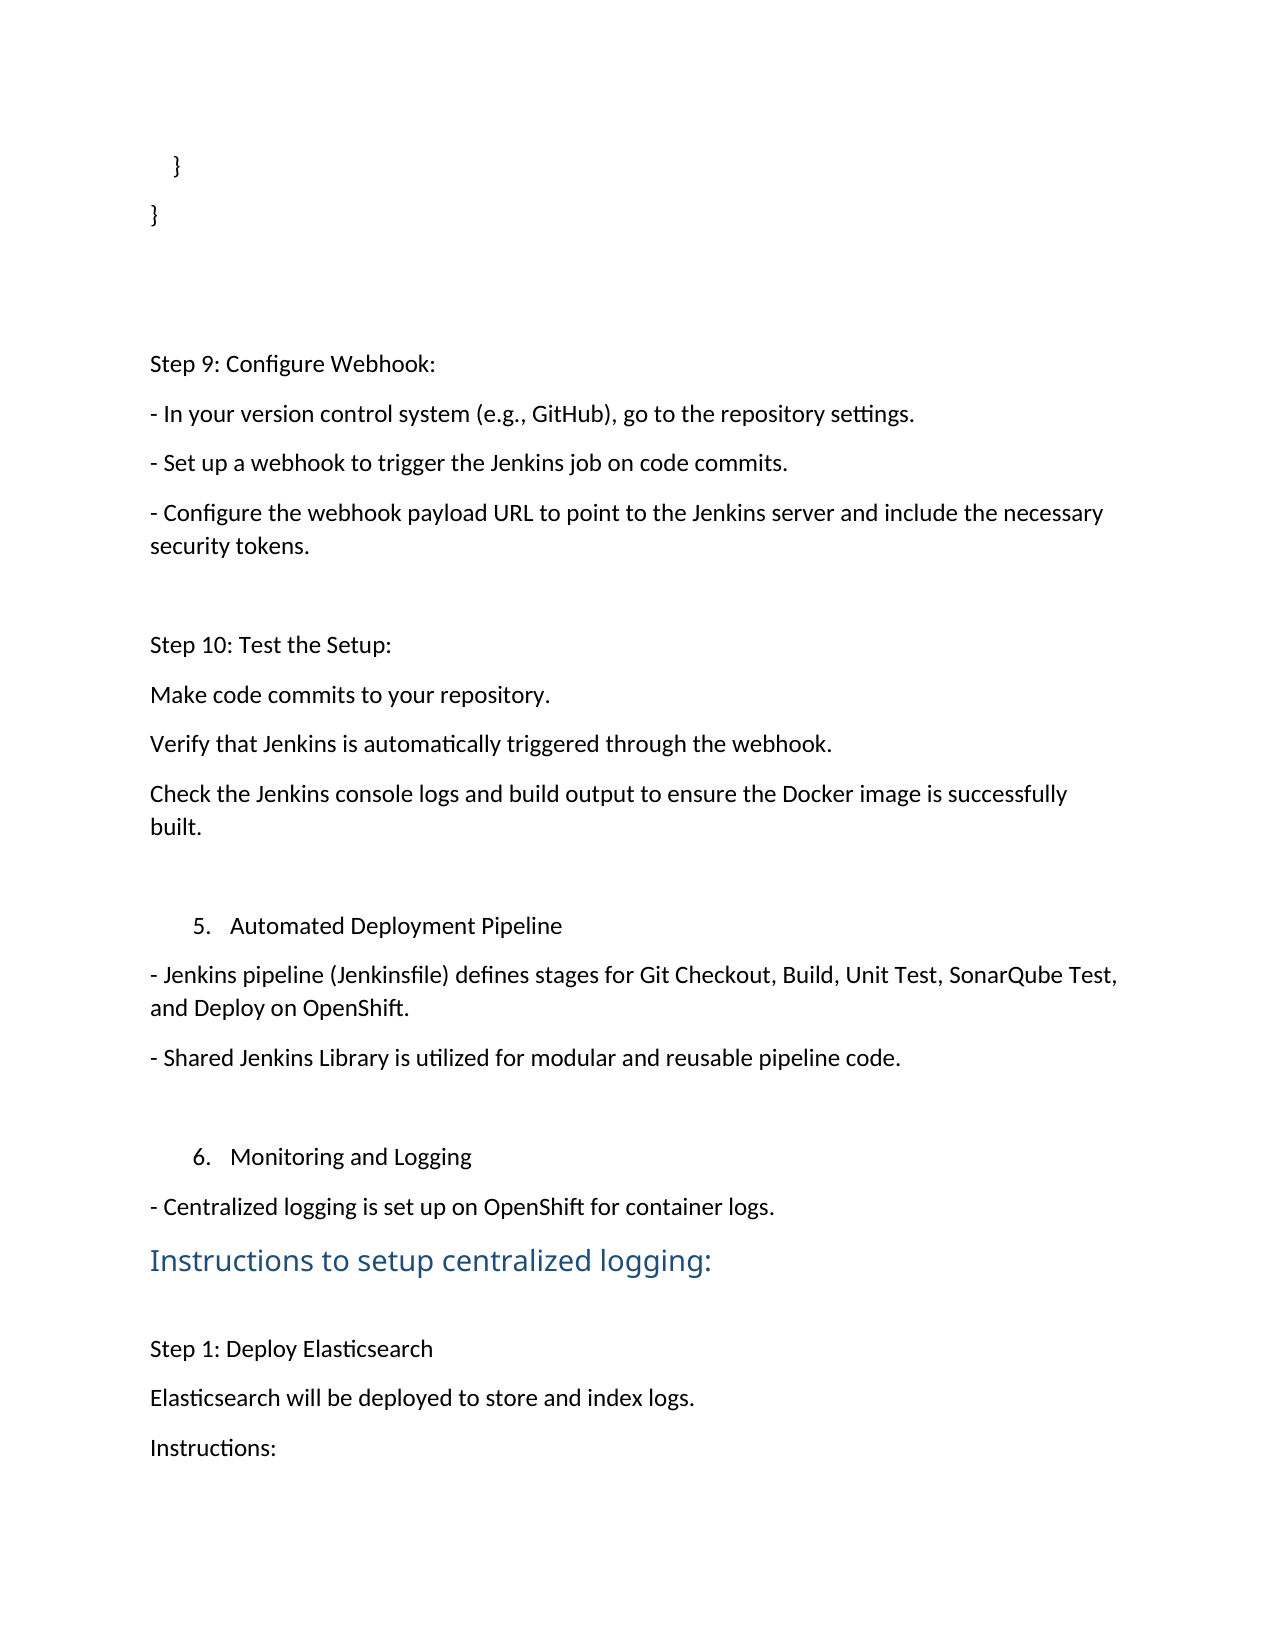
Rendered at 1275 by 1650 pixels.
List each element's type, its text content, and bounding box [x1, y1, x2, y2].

text } [150, 199, 1125, 230]
text Step 1: Deploy Elasticsearch [150, 1333, 1125, 1363]
text - Shared Jenkins Library is utilized for modular and reusable pipeline code. [150, 1042, 1125, 1073]
text - Jenkins pipeline (Jenkinsfile) defines stages for Git Checkout, Build, Unit Test, SonarQube Test, and Deploy on OpenShift. [150, 959, 1125, 1023]
text Instructions: [150, 1432, 1125, 1462]
text - Centralized logging is set up on OpenShift for container logs. [150, 1191, 1125, 1221]
text Make code commits to your repository. [150, 679, 1125, 709]
text - In your version control system (e.g., GitHub), go to the repository settings. [150, 398, 1125, 428]
list Monitoring and Logging [192, 1141, 1125, 1172]
text } [150, 150, 1125, 181]
list Automated Deployment Pipeline [192, 910, 1125, 941]
text Step 9: Configure Webhook: [150, 348, 1125, 379]
text Step 10: Test the Setup: [150, 629, 1125, 660]
text Elasticsearch will be deployed to store and index logs. [150, 1382, 1125, 1413]
text Check the Jenkins console logs and build output to ensure the Docker image is successfully built. [150, 778, 1125, 841]
text - Configure the webhook payload URL to point to the Jenkins server and include the necessary security tokens. [150, 497, 1125, 561]
text - Set up a webhook to trigger the Jenkins job on code commits. [150, 447, 1125, 478]
text Verify that Jenkins is automatically triggered through the webhook. [150, 728, 1125, 759]
subtitle Instructions to setup centralized logging: [150, 1240, 1125, 1280]
